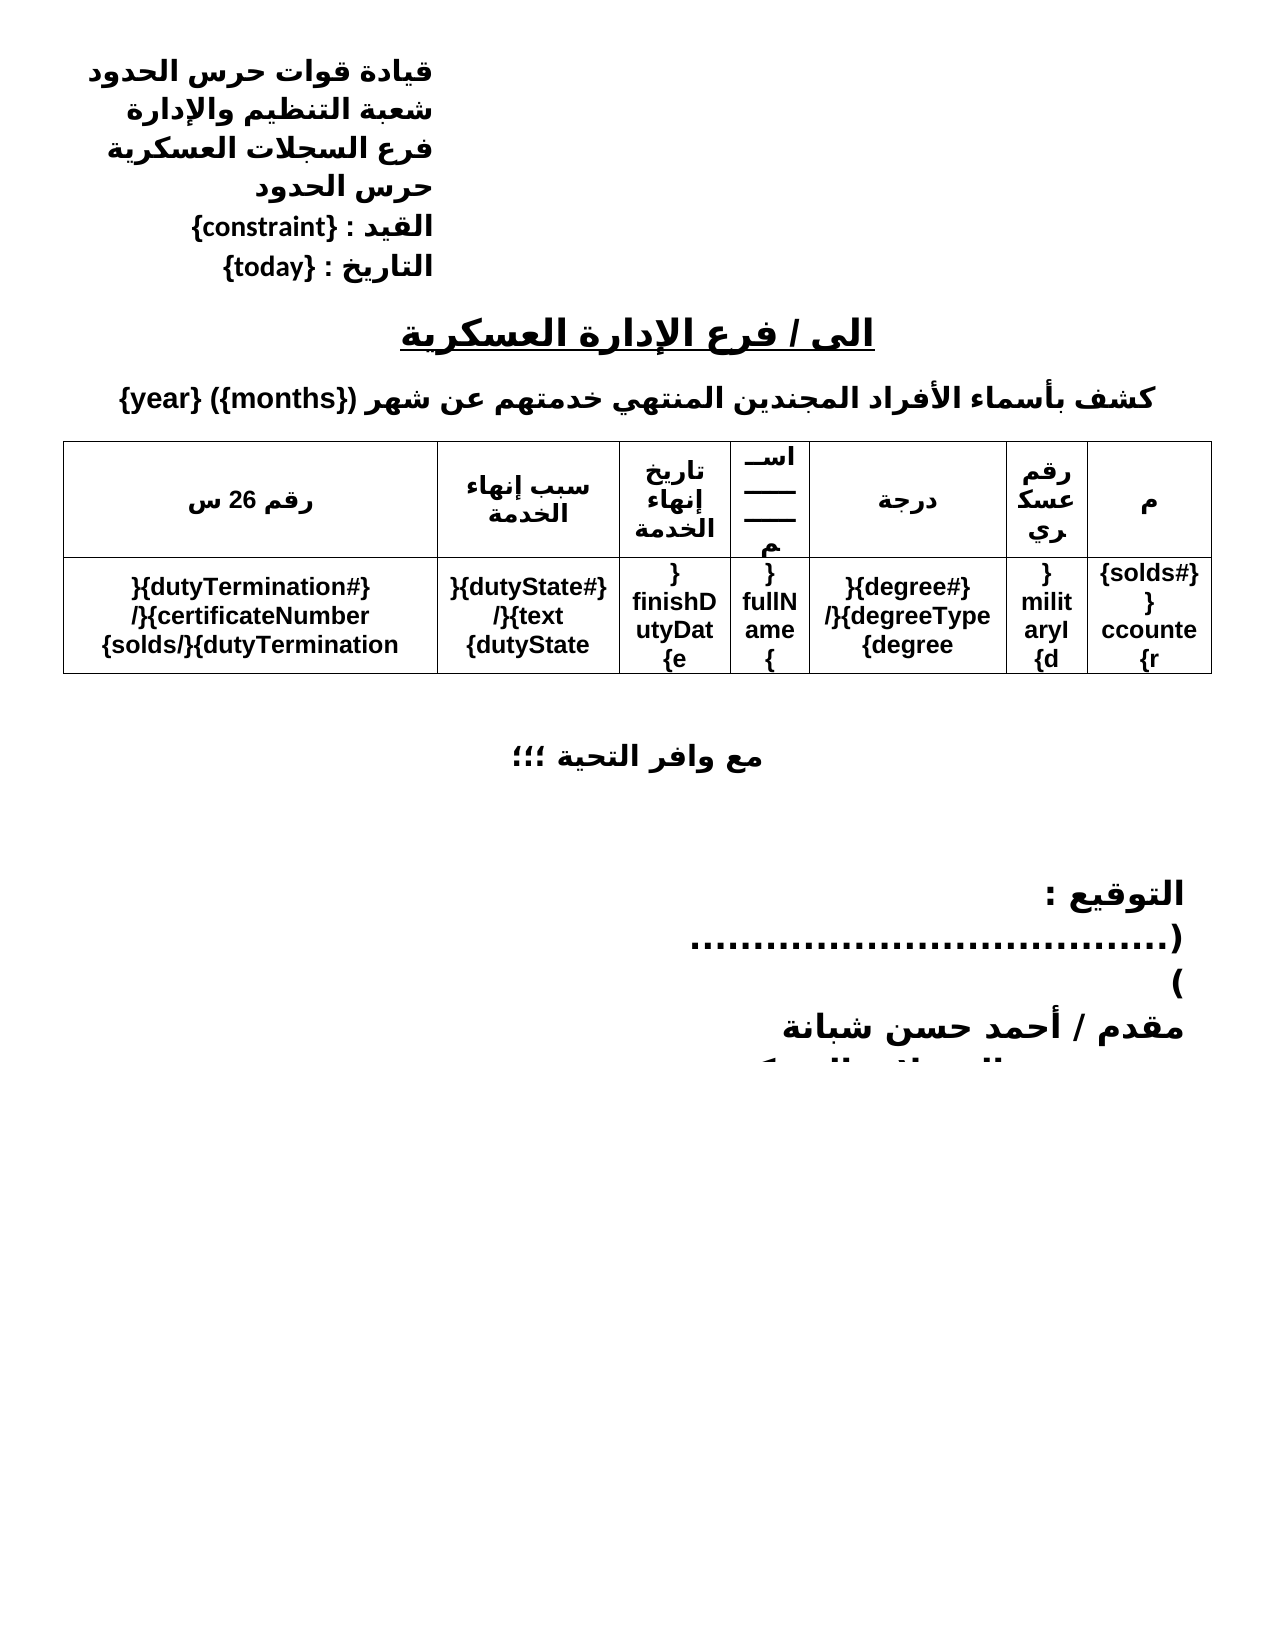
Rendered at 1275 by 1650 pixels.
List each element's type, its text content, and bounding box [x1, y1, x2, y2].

table_header رقم 26 س [64, 442, 437, 557]
table_header درجة [810, 442, 1006, 557]
table_header م [1088, 442, 1211, 557]
table_cell {#solds}{ccounter} [1088, 558, 1211, 673]
table_header سبب إنهاء الخدمة [438, 442, 619, 557]
table_cell {#dutyTermination}{certificateNumber}{/dutyTermination}{/solds} [64, 558, 437, 673]
table_cell {#degree}{degreeType}{/degree} [810, 558, 1006, 673]
table_cell {militaryId} [1007, 558, 1087, 673]
table_cell {fullName} [731, 558, 809, 673]
table_cell {#dutyState}{text}{/dutyState} [438, 558, 619, 673]
text مع وافر التحية ؛؛؛ [75, 739, 1200, 773]
text الى / فرع الإدارة العسكرية [75, 311, 1200, 354]
text كشف بأسماء الأفراد المجندين المنتهي خدمتهم عن شهر ({months}) {year} [75, 382, 1200, 415]
table_header تاريخ إنهاء الخدمة [620, 442, 730, 557]
table_header رقم عسكري [1007, 442, 1087, 557]
table_cell {finishDutyDate} [620, 558, 730, 673]
table_header اســــــــــــــم [731, 442, 809, 557]
